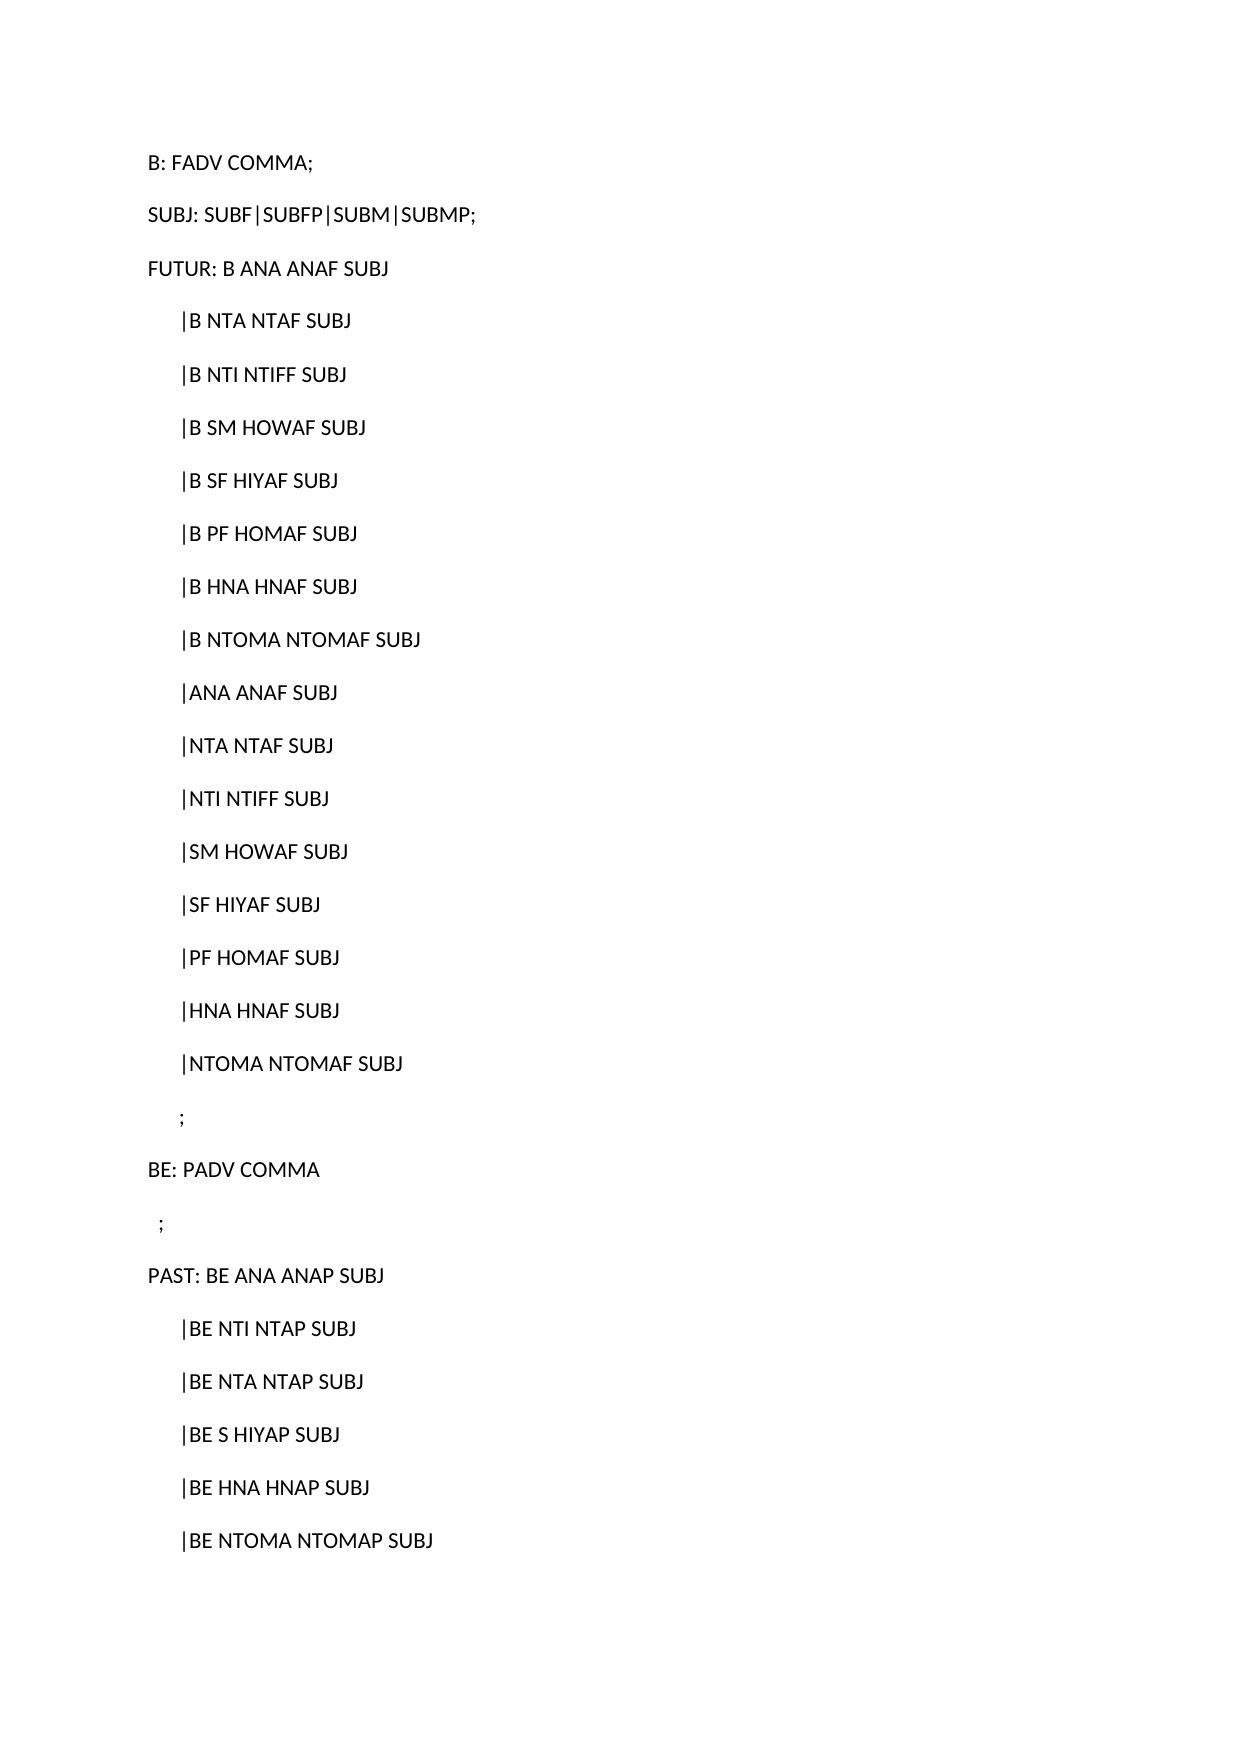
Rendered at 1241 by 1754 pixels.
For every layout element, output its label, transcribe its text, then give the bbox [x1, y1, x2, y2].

text |B NTA NTAF SUBJ [148, 307, 1093, 335]
text B: FADV COMMA; [148, 148, 1093, 176]
text BE: PADV COMMA [148, 1155, 1093, 1183]
text |B PF HOMAF SUBJ [148, 519, 1093, 547]
text |BE NTA NTAP SUBJ [148, 1367, 1093, 1395]
text ; [148, 1102, 1093, 1130]
text |NTOMA NTOMAF SUBJ [148, 1049, 1093, 1077]
text |B SF HIYAF SUBJ [148, 466, 1093, 494]
text FUTUR: B ANA ANAF SUBJ [148, 254, 1093, 282]
text PAST: BE ANA ANAP SUBJ [148, 1261, 1093, 1289]
text |SM HOWAF SUBJ [148, 837, 1093, 865]
text |HNA HNAF SUBJ [148, 996, 1093, 1024]
text |NTI NTIFF SUBJ [148, 784, 1093, 812]
text |BE NTI NTAP SUBJ [148, 1314, 1093, 1342]
text |SF HIYAF SUBJ [148, 890, 1093, 918]
text |BE NTOMA NTOMAP SUBJ [148, 1526, 1093, 1554]
text |BE S HIYAP SUBJ [148, 1420, 1093, 1448]
text |NTA NTAF SUBJ [148, 731, 1093, 759]
text |B NTI NTIFF SUBJ [148, 360, 1093, 388]
text ; [148, 1208, 1093, 1236]
text |B NTOMA NTOMAF SUBJ [148, 625, 1093, 653]
text |B SM HOWAF SUBJ [148, 413, 1093, 441]
text SUBJ: SUBF|SUBFP|SUBM|SUBMP; [148, 201, 1093, 229]
text |B HNA HNAF SUBJ [148, 572, 1093, 600]
text |BE HNA HNAP SUBJ [148, 1473, 1093, 1501]
text |PF HOMAF SUBJ [148, 943, 1093, 971]
text |ANA ANAF SUBJ [148, 678, 1093, 706]
